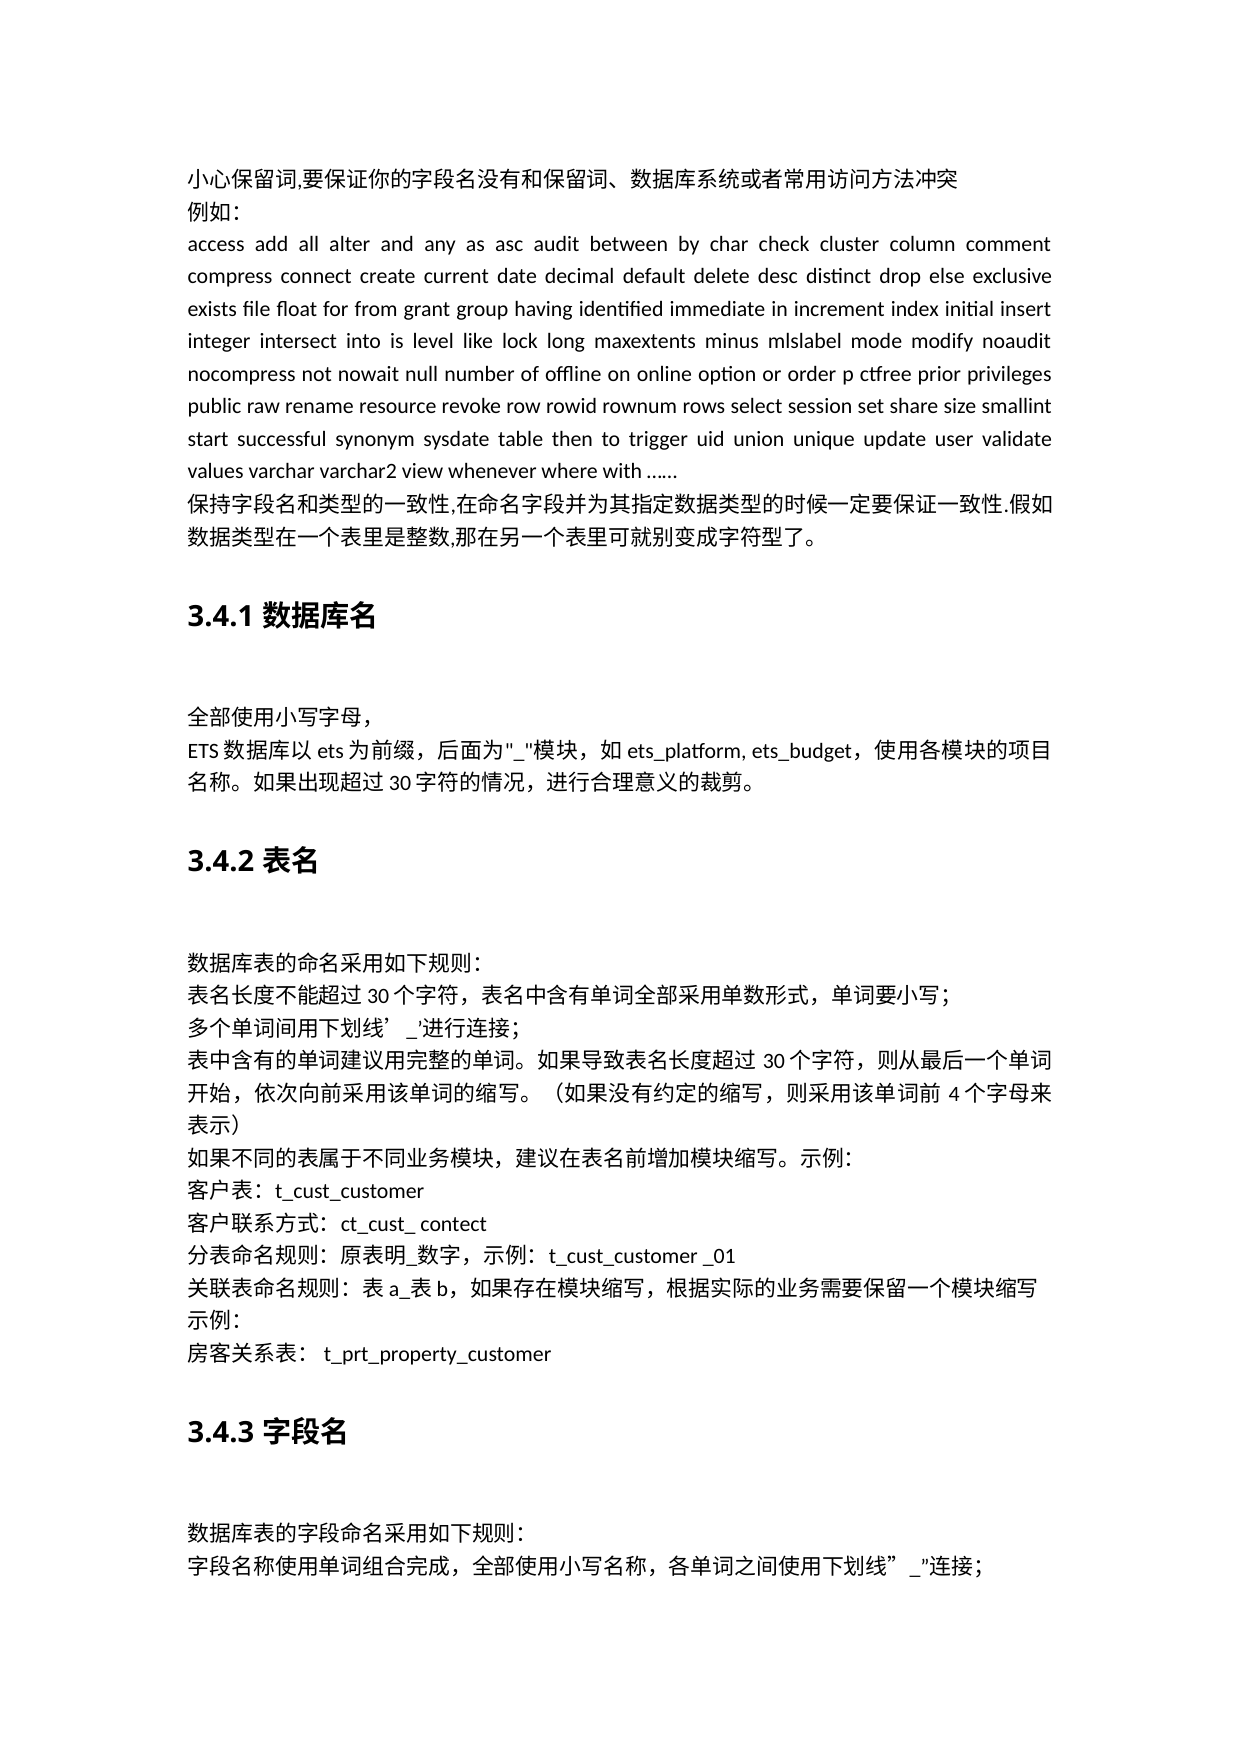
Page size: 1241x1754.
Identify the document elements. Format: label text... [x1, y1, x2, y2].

text 数据库表的字段命名采用如下规则： [187, 1516, 1053, 1548]
subtitle 3.4.3 字段名 [187, 1397, 1053, 1462]
text 如果不同的表属于不同业务模块，建议在表名前增加模块缩写。示例： [187, 1141, 1053, 1173]
subtitle 3.4.2 表名 [187, 827, 1053, 892]
text 小心保留词,要保证你的字段名没有和保留词、数据库系统或者常用访问方法冲突 [187, 162, 1053, 194]
subtitle 3.4.1 数据库名 [187, 581, 1053, 646]
text 示例： [187, 1303, 1053, 1336]
text 关联表命名规则：表a_表b，如果存在模块缩写，根据实际的业务需要保留一个模块缩写 [187, 1271, 1053, 1303]
text 数据库表的命名采用如下规则： [187, 946, 1053, 978]
text 房客关系表： t_prt_property_customer [187, 1336, 1053, 1368]
text 客户联系方式：ct_cust_ contect [187, 1206, 1053, 1238]
text 表中含有的单词建议用完整的单词。如果导致表名长度超过30个字符，则从最后一个单词开始，依次向前采用该单词的缩写。（如果没有约定的缩写，则采用该单词前4个字母来表示） [187, 1043, 1053, 1141]
text 分表命名规则：原表明_数字，示例：t_cust_customer _01 [187, 1238, 1053, 1271]
text 客户表：t_cust_customer [187, 1173, 1053, 1206]
text ETS数据库以ets为前缀，后面为"_"模块，如ets_platform, ets_budget，使用各模块的项目名称。如果出现超过30字符的情况，进行合理意义的裁剪。 [187, 732, 1053, 797]
text 保持字段名和类型的一致性,在命名字段并为其指定数据类型的时候一定要保证一致性.假如数据类型在一个表里是整数,那在另一个表里可就别变成字符型了。 [187, 487, 1053, 552]
text 表名长度不能超过30个字符，表名中含有单词全部采用单数形式，单词要小写； [187, 978, 1053, 1011]
text access add all alter and any as asc audit between by char check cluster column comment compress connect create current date decimal default delete desc distinct drop else exclusive exists file float for from grant group having identified immediate in increment index initial insert integer intersect into is level like lock long maxextents minus mlslabel mode modify noaudit nocompress not nowait null number of offline on online option or order p ctfree prior privileges public raw rename resource revoke row rowid rownum rows select session set share size smallint start successful synonym sysdate table then to trigger uid union unique update user validate values varchar varchar2 view whenever where with …… [187, 227, 1053, 487]
text 多个单词间用下划线’_’进行连接； [187, 1011, 1053, 1043]
text 例如： [187, 194, 1053, 227]
text 字段名称使用单词组合完成，全部使用小写名称，各单词之间使用下划线”_”连接； [187, 1548, 1053, 1581]
text 全部使用小写字母， [187, 700, 1053, 732]
